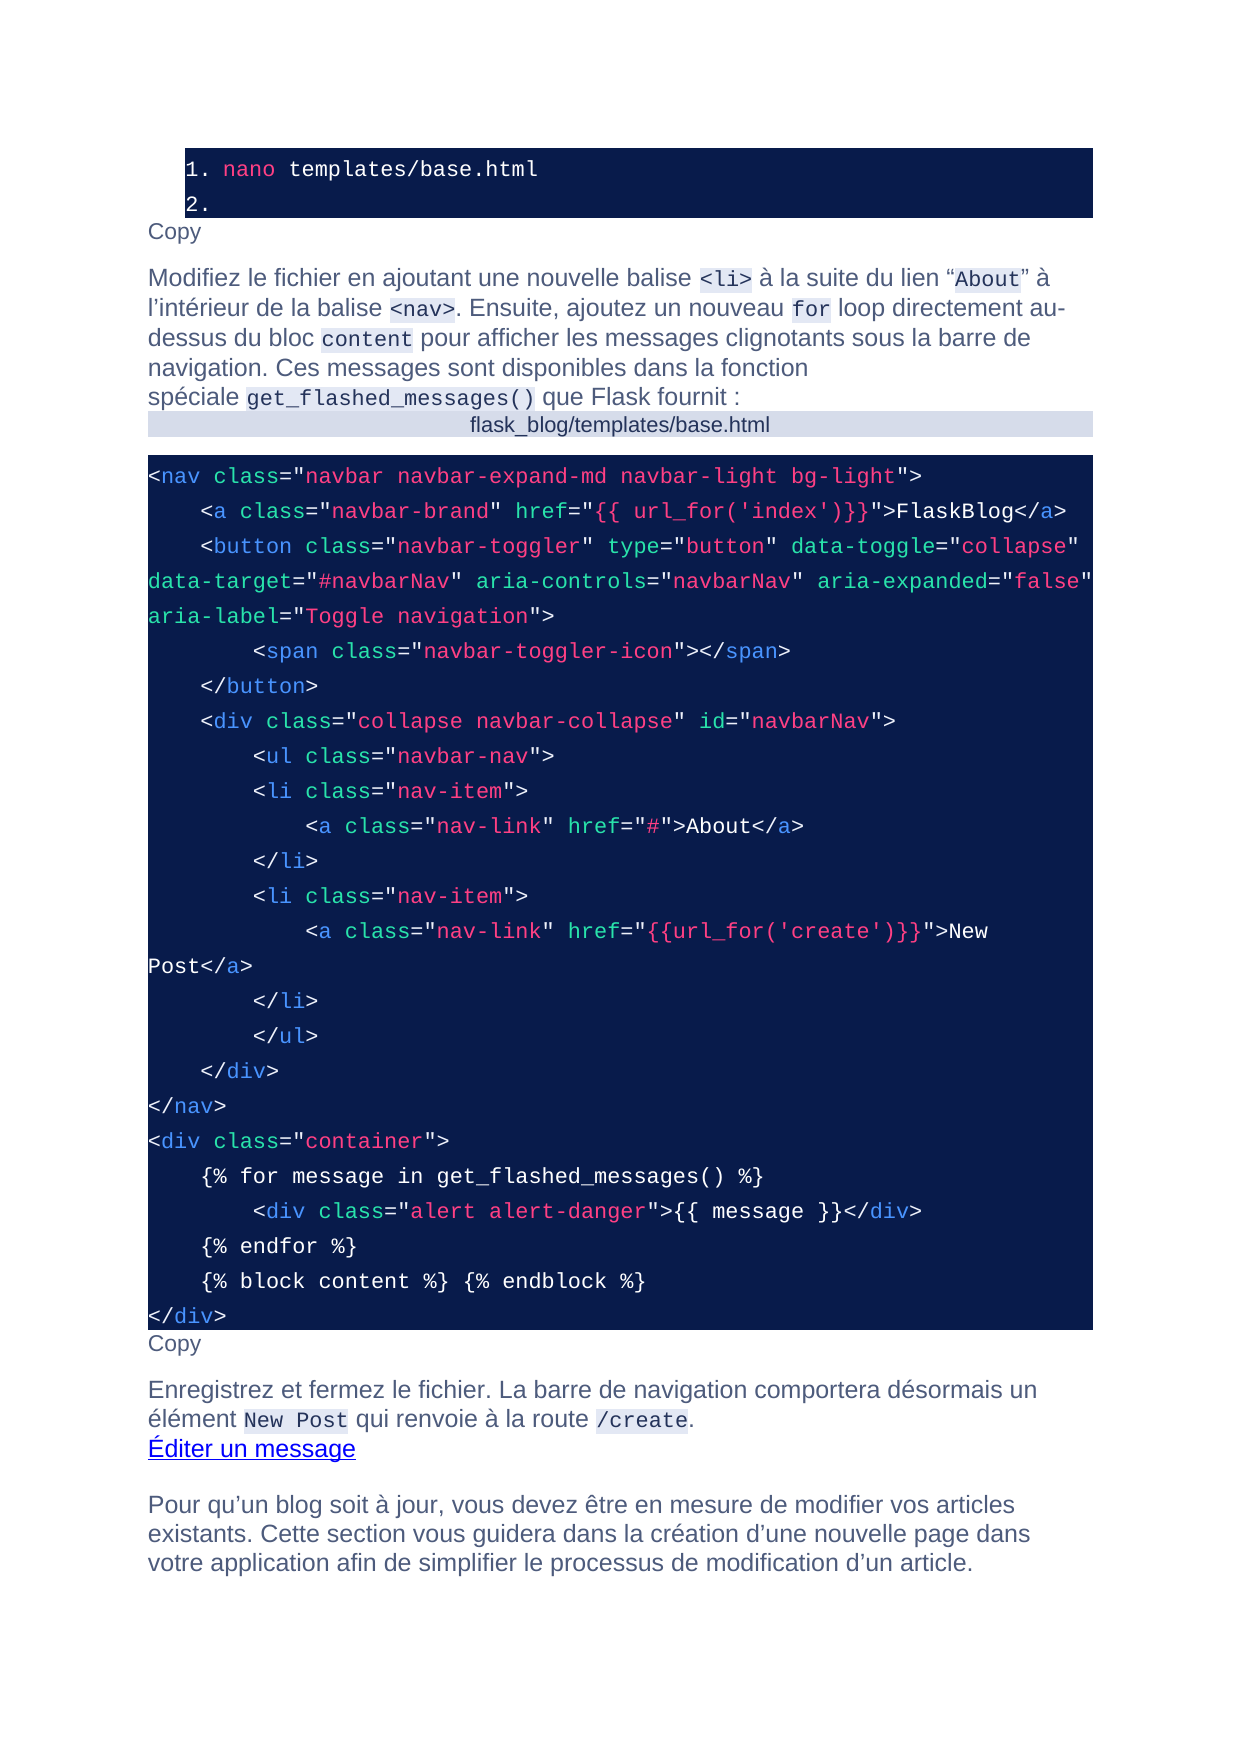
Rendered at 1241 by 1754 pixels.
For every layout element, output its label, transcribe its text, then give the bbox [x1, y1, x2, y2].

text flask_blog/templates/base.html [148, 411, 1093, 437]
text </button> [148, 665, 1093, 700]
text <li class="nav-item"> [148, 875, 1093, 910]
text <div class="container"> [148, 1120, 1093, 1155]
text </div> [148, 1050, 1093, 1085]
text {% endfor %} [148, 1225, 1093, 1260]
text <div class="alert alert-danger">{{ message }}</div> [148, 1190, 1093, 1225]
subtitle Éditer un message [148, 1434, 1093, 1463]
text <a class="nav-link" href="#">About</a> [148, 805, 1093, 840]
text <button class="navbar-toggler" type="button" data-toggle="collapse" data-target="#navbarNav" aria-controls="navbarNav" aria-expanded="false" aria-label="Toggle navigation"> [148, 525, 1093, 630]
text <a class="nav-link" href="{{url_for('create')}}">New Post</a> [148, 910, 1093, 980]
text Modifiez le fichier en ajoutant une nouvelle balise <li> à la suite du lien “About” à l’intérieur de la balise <nav>. Ensuite, ajoutez un nouveau for loop directement au-dessus du bloc content pour afficher les messages clignotants sous la barre de navigation. Ces messages sont disponibles dans la fonction spéciale get_flashed_messages() que Flask fournit : [148, 263, 1093, 411]
text <ul class="navbar-nav"> [148, 735, 1093, 770]
text </div> [148, 1295, 1093, 1330]
text <li class="nav-item"> [148, 770, 1093, 805]
text {% for message in get_flashed_messages() %} [148, 1155, 1093, 1190]
text <nav class="navbar navbar-expand-md navbar-light bg-light"> [148, 455, 1093, 490]
text </li> [148, 840, 1093, 875]
text <a class="navbar-brand" href="{{ url_for('index')}}">FlaskBlog</a> [148, 490, 1093, 525]
text {% block content %} {% endblock %} [148, 1260, 1093, 1295]
text Copy [148, 218, 1093, 244]
text <span class="navbar-toggler-icon"></span> [148, 630, 1093, 665]
list nano templates/base.html [185, 148, 1093, 183]
text Copy [148, 1330, 1093, 1357]
text </nav> [148, 1085, 1093, 1120]
text Pour qu’un blog soit à jour, vous devez être en mesure de modifier vos articles existants. Cette section vous guidera dans la création d’une nouvelle page dans votre application afin de simplifier le processus de modification d’un article. [148, 1490, 1093, 1576]
text </li> [148, 980, 1093, 1015]
text </ul> [148, 1015, 1093, 1050]
text Enregistrez et fermez le fichier. La barre de navigation comportera désormais un élément New Post qui renvoie à la route /create. [148, 1375, 1093, 1434]
text <div class="collapse navbar-collapse" id="navbarNav"> [148, 700, 1093, 735]
